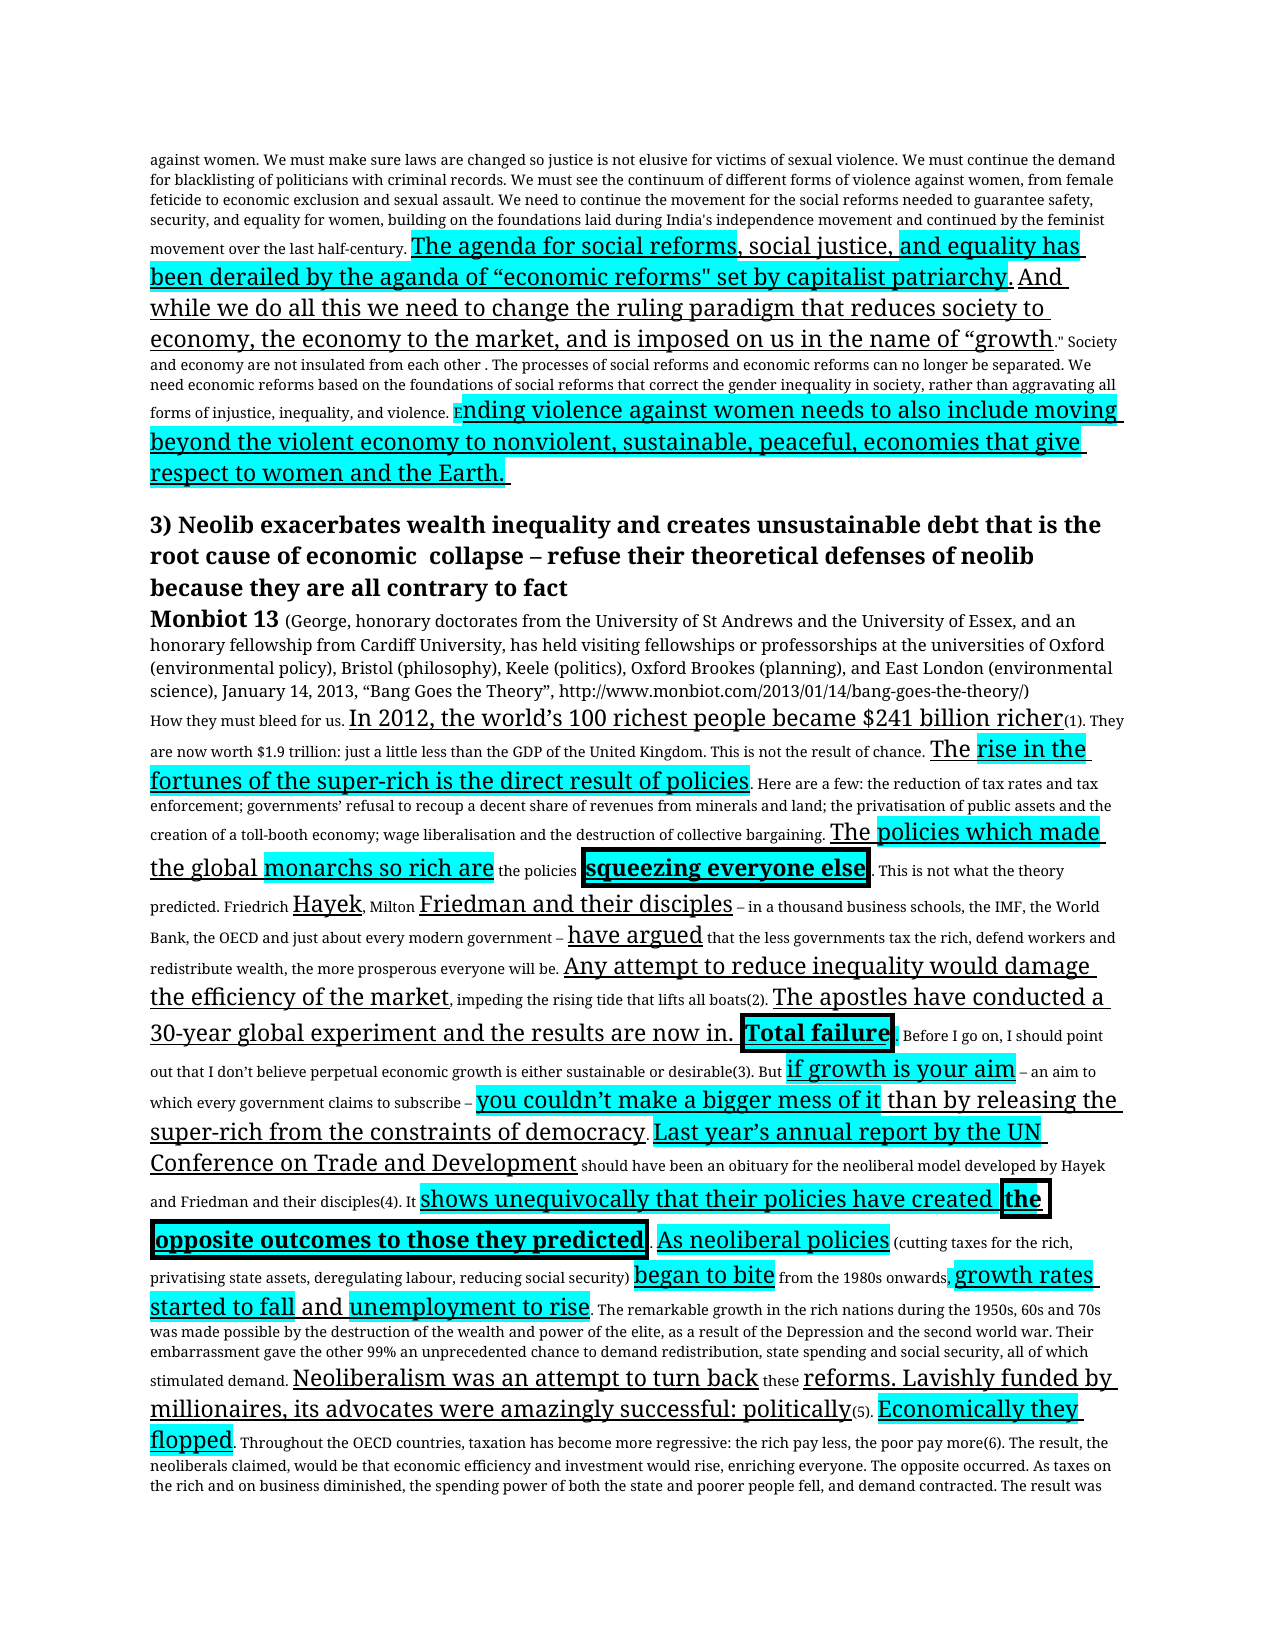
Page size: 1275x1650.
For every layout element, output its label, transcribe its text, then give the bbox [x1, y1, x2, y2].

text Monbiot 13 (George, honorary doctorates from the University of St Andrews and the University of Essex, and an honorary fellowship from Cardiff University, has held visiting fellowships or professorships at the universities of Oxford (environmental policy), Bristol (philosophy), Keele (politics), Oxford Brookes (planning), and East London (environmental science), January 14, 2013, “Bang Goes the Theory”, http://www.monbiot.com/2013/01/14/bang-goes-the-theory/) [150, 603, 1125, 702]
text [150, 702, 1125, 1495]
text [150, 150, 1125, 488]
subtitle 3) Neolib exacerbates wealth inequality and creates unsustainable debt that is the root cause of economic collapse – refuse their theoretical defenses of neolib because they are all contrary to fact [150, 509, 1125, 603]
